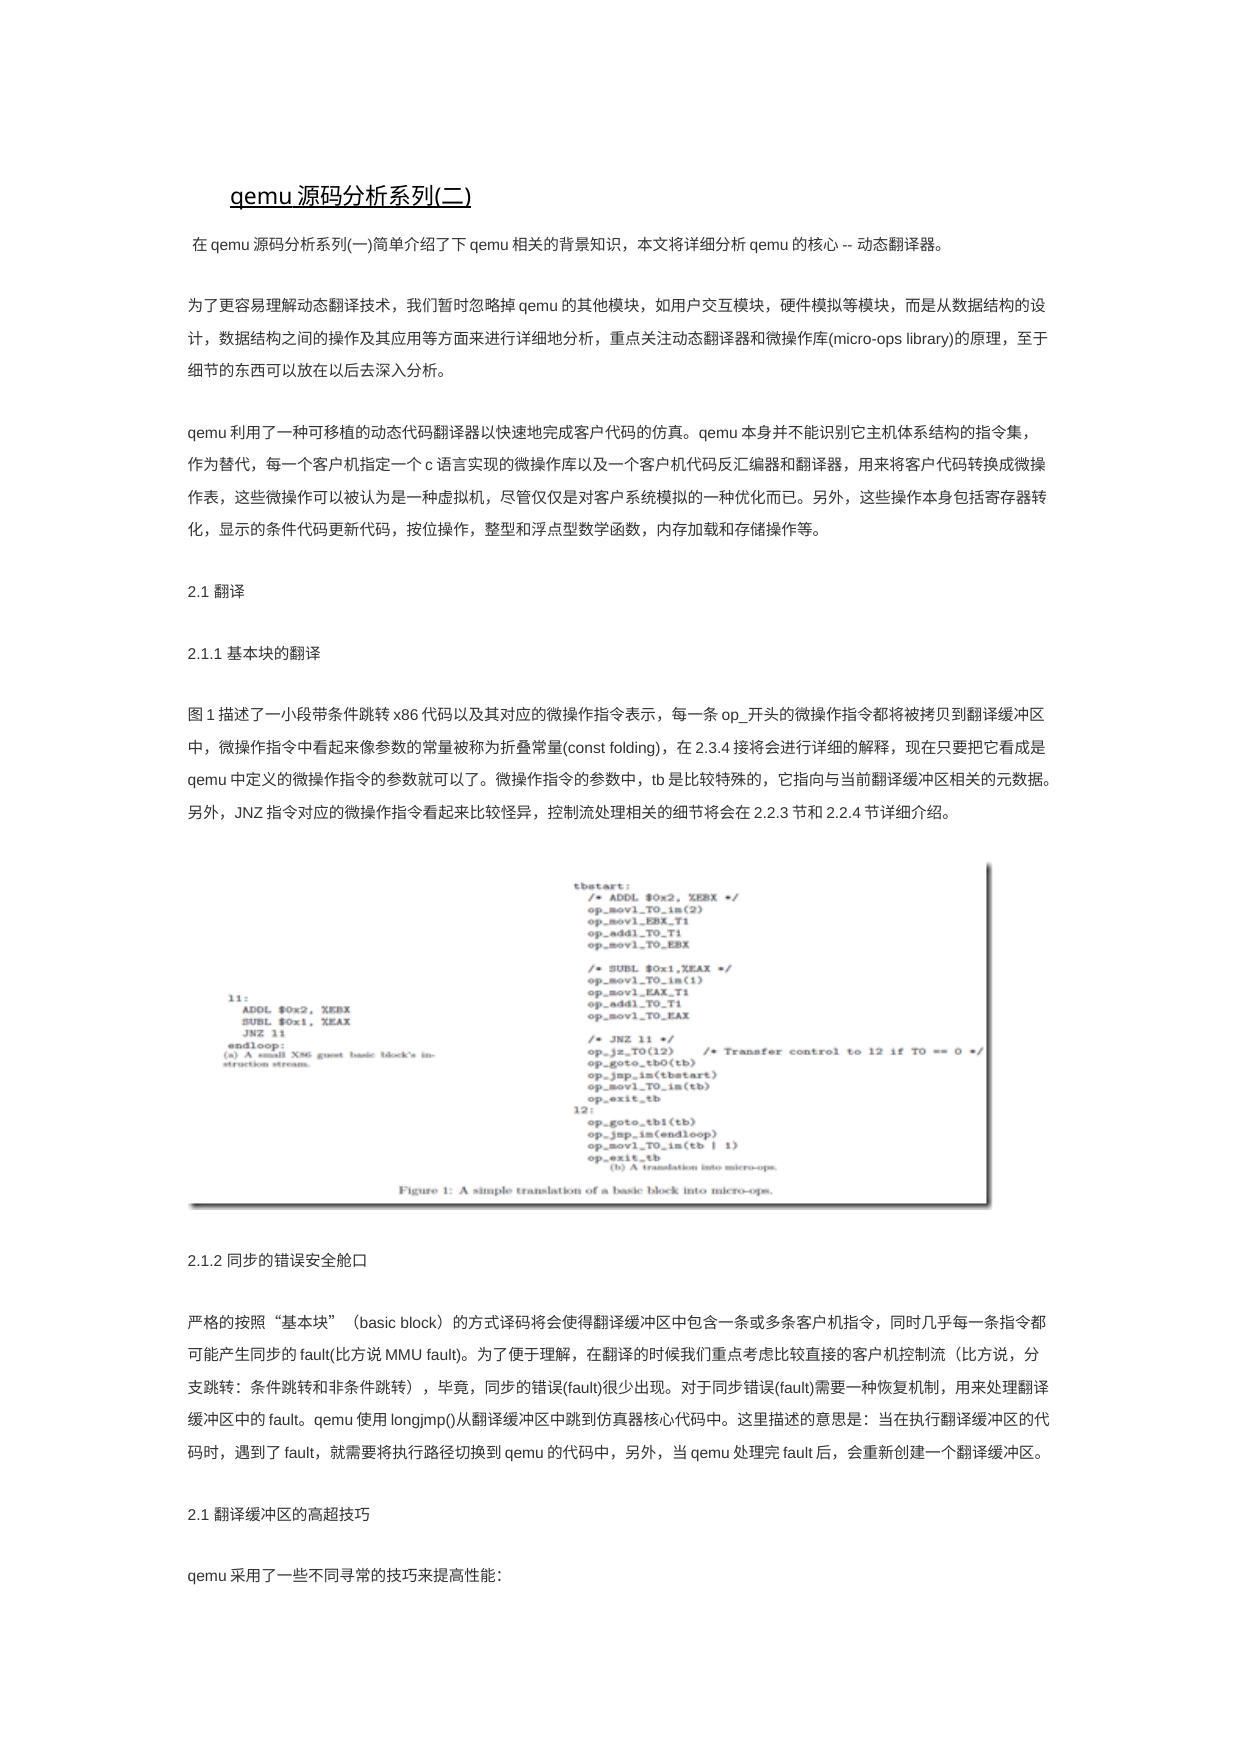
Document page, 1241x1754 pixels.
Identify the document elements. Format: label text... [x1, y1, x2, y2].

text 2.1.2 同步的错误安全舱口 [187, 1244, 1053, 1276]
text 为了更容易理解动态翻译技术，我们暂时忽略掉qemu的其他模块，如用户交互模块，硬件模拟等模块，而是从数据结构的设计，数据结构之间的操作及其应用等方面来进行详细地分析，重点关注动态翻译器和微操作库(micro-ops library)的原理，至于细节的东西可以放在以后去深入分析。 [187, 289, 1053, 386]
text 图1描述了一小段带条件跳转x86代码以及其对应的微操作指令表示，每一条op_开头的微操作指令都将被拷贝到翻译缓冲区中，微操作指令中看起来像参数的常量被称为折叠常量(const folding)，在2.3.4接将会进行详细的解释，现在只要把它看成是qemu中定义的微操作指令的参数就可以了。微操作指令的参数中，tb是比较特殊的，它指向与当前翻译缓冲区相关的元数据。另外，JNZ指令对应的微操作指令看起来比较怪异，控制流处理相关的细节将会在2.2.3节和2.2.4节详细介绍。 [187, 698, 1053, 828]
text 2.1 翻译缓冲区的高超技巧 [187, 1497, 1053, 1529]
text qemu源码分析系列(二) [187, 162, 1053, 227]
picture [187, 861, 993, 1210]
text 2.1 翻译 [187, 574, 1053, 607]
text 2.1.1 基本块的翻译 [187, 636, 1053, 669]
text 严格的按照“基本块”（basic block）的方式译码将会使得翻译缓冲区中包含一条或多条客户机指令，同时几乎每一条指令都可能产生同步的fault(比方说MMU fault)。为了便于理解，在翻译的时候我们重点考虑比较直接的客户机控制流（比方说，分支跳转：条件跳转和非条件跳转），毕竟，同步的错误(fault)很少出现。对于同步错误(fault)需要一种恢复机制，用来处理翻译缓冲区中的fault。qemu使用longjmp()从翻译缓冲区中跳到仿真器核心代码中。这里描述的意思是：当在执行翻译缓冲区的代码时，遇到了fault，就需要将执行路径切换到qemu的代码中，另外，当qemu处理完fault后，会重新创建一个翻译缓冲区。 [187, 1305, 1053, 1468]
text qemu采用了一些不同寻常的技巧来提高性能： [187, 1559, 1053, 1591]
text qemu利用了一种可移植的动态代码翻译器以快速地完成客户代码的仿真。qemu本身并不能识别它主机体系结构的指令集，作为替代，每一个客户机指定一个c语言实现的微操作库以及一个客户机代码反汇编器和翻译器，用来将客户代码转换成微操作表，这些微操作可以被认为是一种虚拟机，尽管仅仅是对客户系统模拟的一种优化而已。另外，这些操作本身包括寄存器转化，显示的条件代码更新代码，按位操作，整型和浮点型数学函数，内存加载和存储操作等。 [187, 415, 1053, 545]
text 在qemu源码分析系列(一)简单介绍了下qemu相关的背景知识，本文将详细分析qemu的核心 -- 动态翻译器。 [187, 227, 1053, 259]
